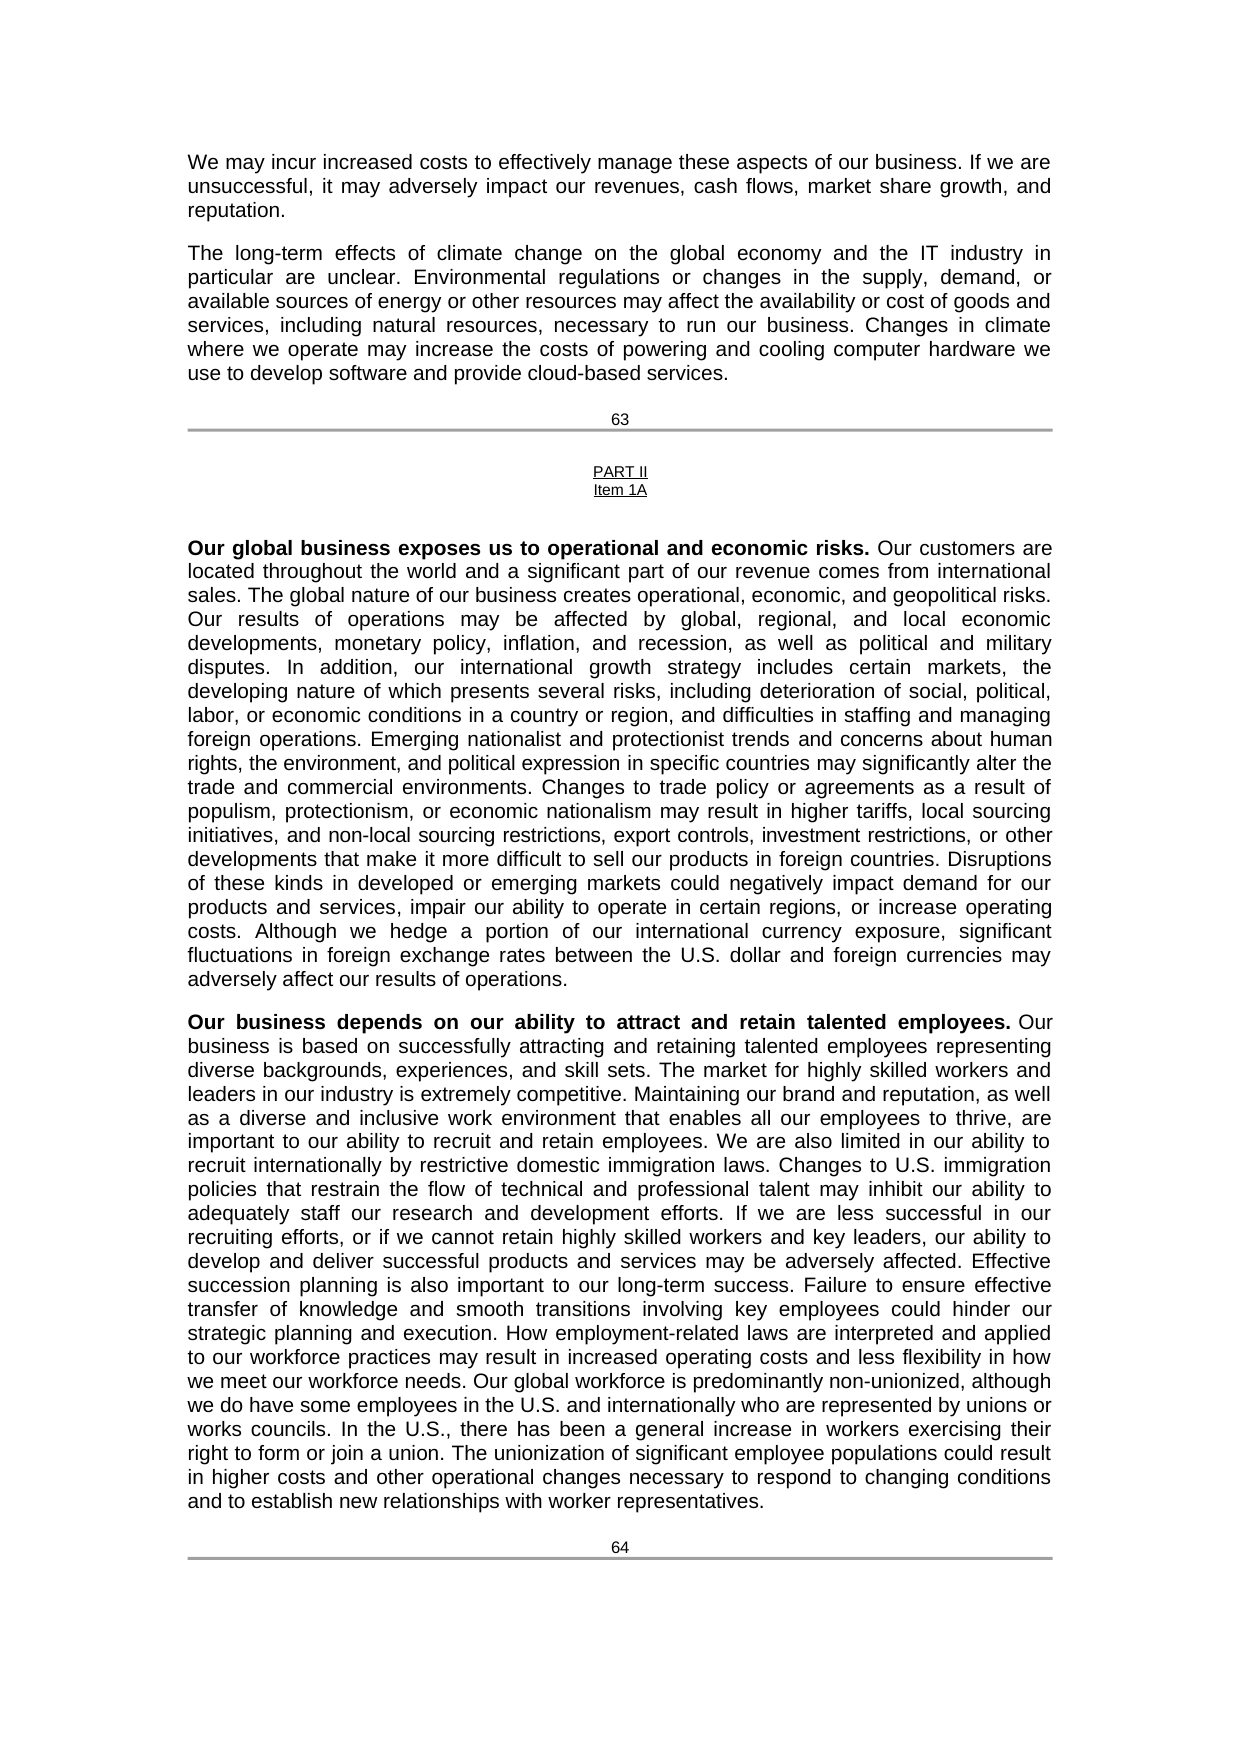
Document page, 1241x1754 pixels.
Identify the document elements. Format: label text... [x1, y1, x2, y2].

text Our global business exposes us to operational and economic risks. Our customers are located throughout the world and a significant part of our revenue comes from international sales. The global nature of our business creates operational, economic, and geopolitical risks. Our results of operations may be affected by global, regional, and local economic developments, monetary policy, inflation, and recession, as well as political and military disputes. In addition, our international growth strategy includes certain markets, the developing nature of which presents several risks, including deterioration of social, political, labor, or economic conditions in a country or region, and difficulties in staffing and managing foreign operations. Emerging nationalist and protectionist trends and concerns about human rights, the environment, and political expression in specific countries may significantly alter the trade and commercial environments. Changes to trade policy or agreements as a result of populism, protectionism, or economic nationalism may result in higher tariffs, local sourcing initiatives, and non-local sourcing restrictions, export controls, investment restrictions, or other developments that make it more difficult to sell our products in foreign countries. Disruptions of these kinds in developed or emerging markets could negatively impact demand for our products and services, impair our ability to operate in certain regions, or increase operating costs. Although we hedge a portion of our international currency exposure, significant fluctuations in foreign exchange rates between the U.S. dollar and foreign currencies may adversely affect our results of operations. [187, 535, 1053, 991]
text Our business depends on our ability to attract and retain talented employees. Our business is based on successfully attracting and retaining talented employees representing diverse backgrounds, experiences, and skill sets. The market for highly skilled workers and leaders in our industry is extremely competitive. Maintaining our brand and reputation, as well as a diverse and inclusive work environment that enables all our employees to thrive, are important to our ability to recruit and retain employees. We are also limited in our ability to recruit internationally by restrictive domestic immigration laws. Changes to U.S. immigration policies that restrain the flow of technical and professional talent may inhibit our ability to adequately staff our research and development efforts. If we are less successful in our recruiting efforts, or if we cannot retain highly skilled workers and key leaders, our ability to develop and deliver successful products and services may be adversely affected. Effective succession planning is also important to our long-term success. Failure to ensure effective transfer of knowledge and smooth transitions involving key employees could hinder our strategic planning and execution. How employment-related laws are interpreted and applied to our workforce practices may result in increased operating costs and less flexibility in how we meet our workforce needs. Our global workforce is predominantly non-unionized, although we do have some employees in the U.S. and internationally who are represented by unions or works councils. In the U.S., there has been a general increase in workers exercising their right to form or join a union. The unionization of significant employee populations could result in higher costs and other operational changes necessary to respond to changing conditions and to establish new relationships with worker representatives. [187, 1009, 1053, 1513]
text 64 [187, 1538, 1053, 1556]
text PART II [187, 463, 1053, 481]
text Item 1A [187, 481, 1053, 499]
text The long-term effects of climate change on the global economy and the IT industry in particular are unclear. Environmental regulations or changes in the supply, demand, or available sources of energy or other resources may affect the availability or cost of goods and services, including natural resources, necessary to run our business. Changes in climate where we operate may increase the costs of powering and cooling computer hardware we use to develop software and provide cloud-based services. [187, 241, 1053, 384]
text We may incur increased costs to effectively manage these aspects of our business. If we are unsuccessful, it may adversely impact our revenues, cash flows, market share growth, and reputation. [187, 150, 1053, 222]
text 63 [187, 409, 1053, 428]
